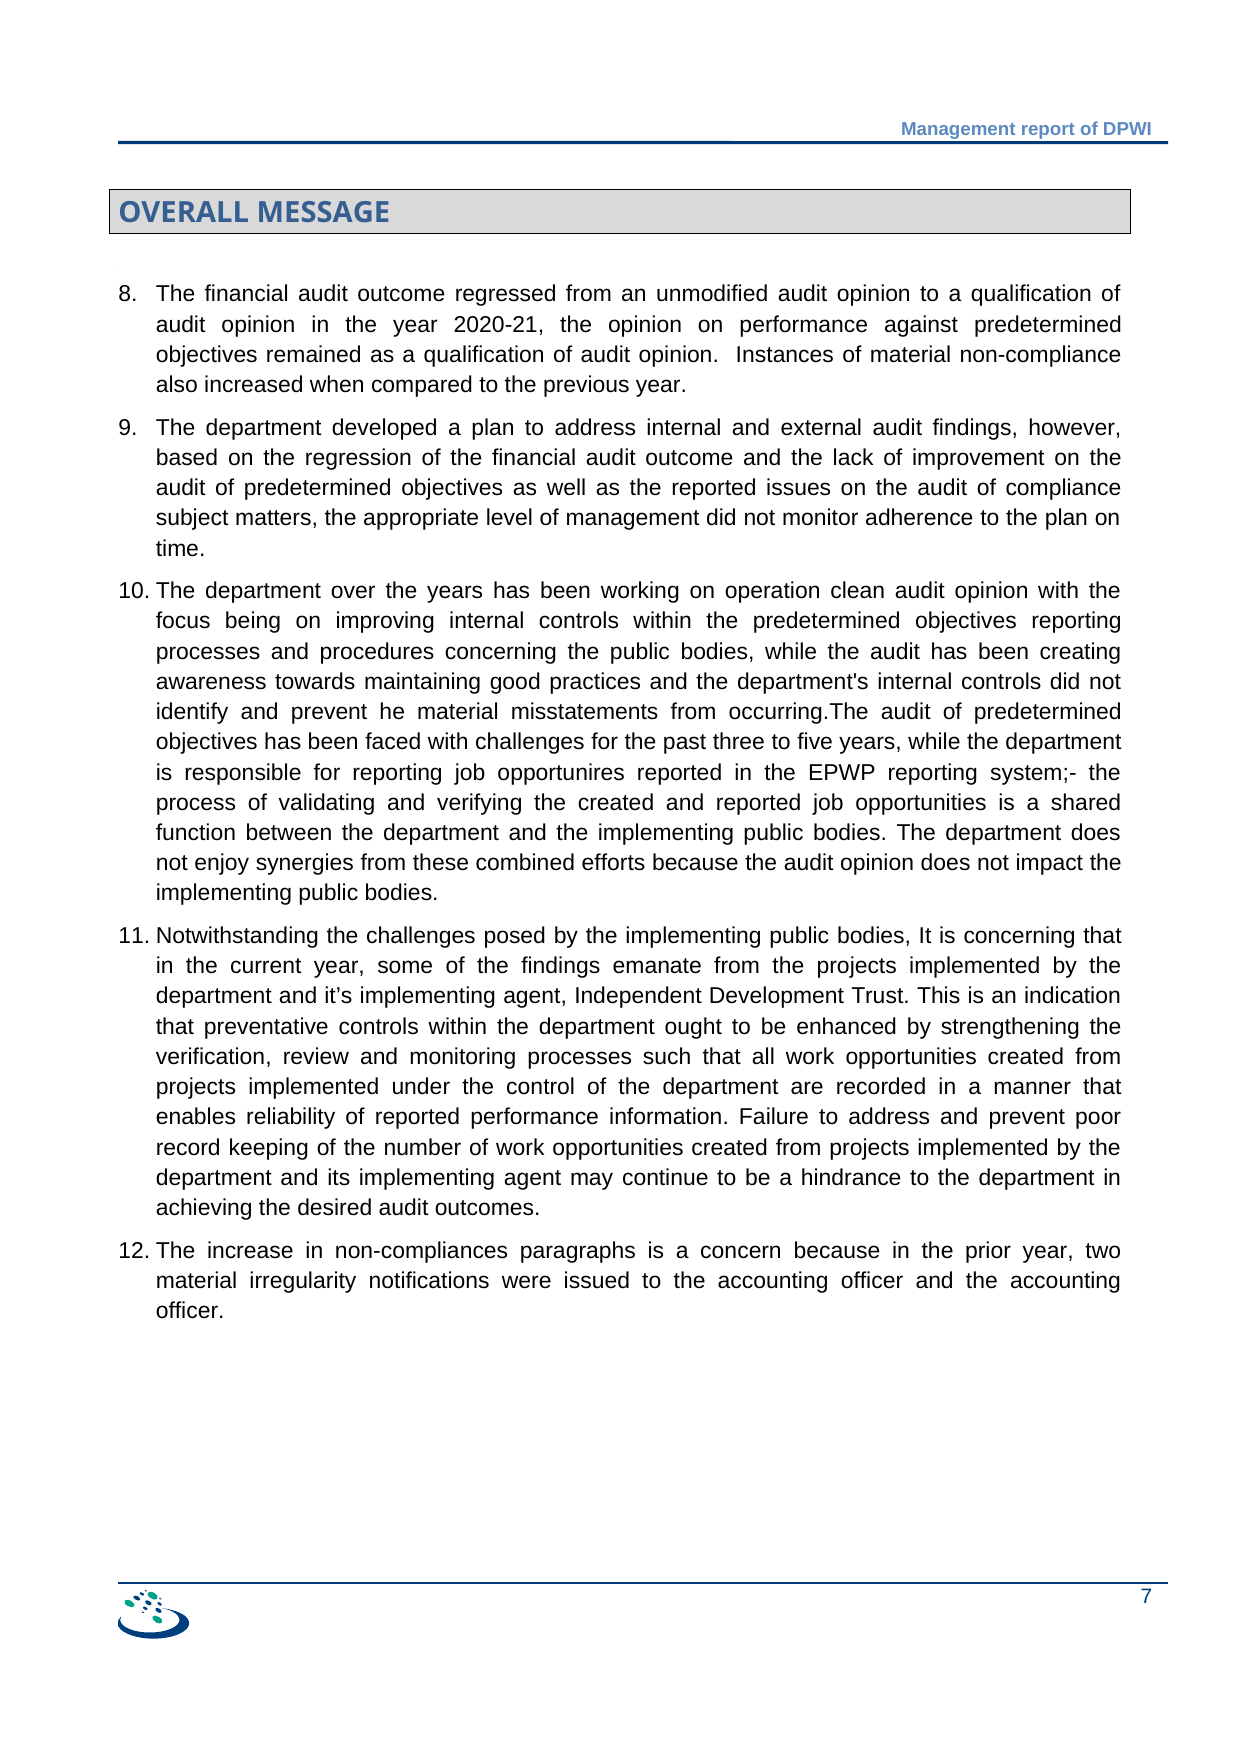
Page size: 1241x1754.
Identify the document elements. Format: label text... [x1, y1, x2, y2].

list The financial audit outcome regressed from an unmodified audit opinion to a qualification of audit opinion in the year 2020-21, the opinion on performance against predetermined objectives remained as a qualification of audit opinion. Instances of material non-compliance also increased when compared to the previous year. [118, 280, 1122, 397]
subtitle OVERALL MESSAGE [110, 190, 1130, 233]
list The department developed a plan to address internal and external audit findings, however, based on the regression of the financial audit outcome and the lack of improvement on the audit of predetermined objectives as well as the reported issues on the audit of compliance subject matters, the appropriate level of management did not monitor adherence to the plan on time. [118, 414, 1122, 561]
list Notwithstanding the challenges posed by the implementing public bodies, It is concerning that in the current year, some of the findings emanate from the projects implemented by the department and it’s implementing agent, Independent Development Trust. This is an indication that preventative controls within the department ought to be enhanced by strengthening the verification, review and monitoring processes such that all work opportunities created from projects implemented under the control of the department are recorded in a manner that enables reliability of reported performance information. Failure to address and prevent poor record keeping of the number of work opportunities created from projects implemented by the department and its implementing agent may continue to be a hindrance to the department in achieving the desired audit outcomes. [118, 922, 1122, 1220]
list The department over the years has been working on operation clean audit opinion with the focus being on improving internal controls within the predetermined objectives reporting processes and procedures concerning the public bodies, while the audit has been creating awareness towards maintaining good practices and the department's internal controls did not identify and prevent he material misstatements from occurring.The audit of predetermined objectives has been faced with challenges for the past three to five years, while the department is responsible for reporting job opportunires reported in the EPWP reporting system;- the process of validating and verifying the created and reported job opportunities is a shared function between the department and the implementing public bodies. The department does not enjoy synergies from these combined efforts because the audit opinion does not impact the implementing public bodies. [118, 577, 1122, 906]
list The increase in non-compliances paragraphs is a concern because in the prior year, two material irregularity notifications were issued to the accounting officer and the accounting officer. [118, 1237, 1122, 1323]
